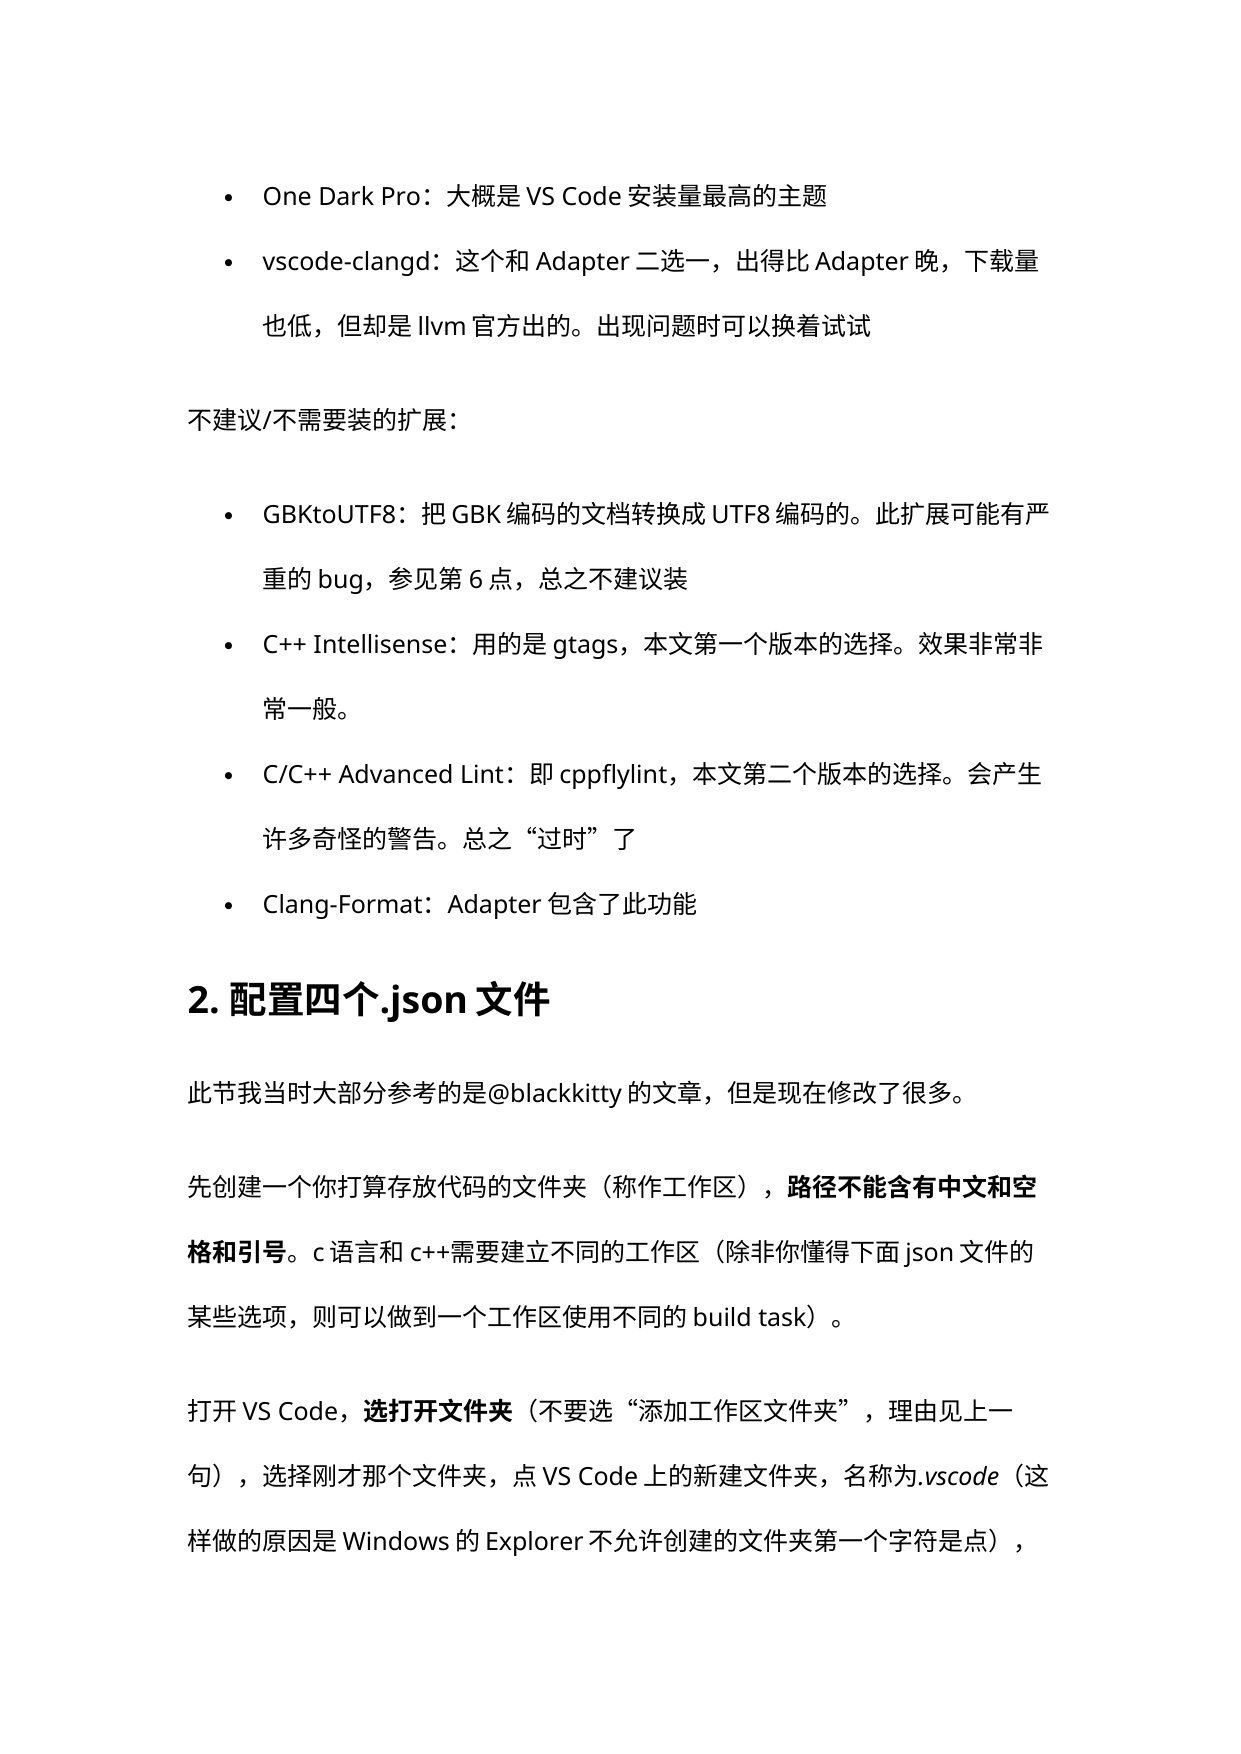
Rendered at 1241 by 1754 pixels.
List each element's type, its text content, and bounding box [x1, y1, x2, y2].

list C/C++ Advanced Lint：即cppflylint，本文第二个版本的选择。会产生许多奇怪的警告。总之“过时”了 [225, 740, 1053, 870]
text 不建议/不需要装的扩展： [187, 386, 1053, 451]
list One Dark Pro：大概是VS Code安装量最高的主题 [225, 162, 1053, 227]
text 2. 配置四个.json文件 [187, 964, 1053, 1029]
list vscode-clangd：这个和Adapter二选一，出得比Adapter晚，下载量也低，但却是llvm官方出的。出现问题时可以换着试试 [225, 227, 1053, 357]
list C++ Intellisense：用的是gtags，本文第一个版本的选择。效果非常非常一般。 [225, 610, 1053, 740]
list GBKtoUTF8：把GBK编码的文档转换成UTF8编码的。此扩展可能有严重的bug，参见第6点，总之不建议装 [225, 480, 1053, 610]
text 此节我当时大部分参考的是@blackkitty的文章，但是现在修改了很多。 [187, 1059, 1053, 1124]
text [187, 1377, 1053, 1572]
text 先创建一个你打算存放代码的文件夹（称作工作区），路径不能含有中文和空格和引号。c语言和c++需要建立不同的工作区（除非你懂得下面json文件的某些选项，则可以做到一个工作区使用不同的build task）。 [187, 1153, 1053, 1348]
list Clang-Format：Adapter包含了此功能 [225, 870, 1053, 935]
